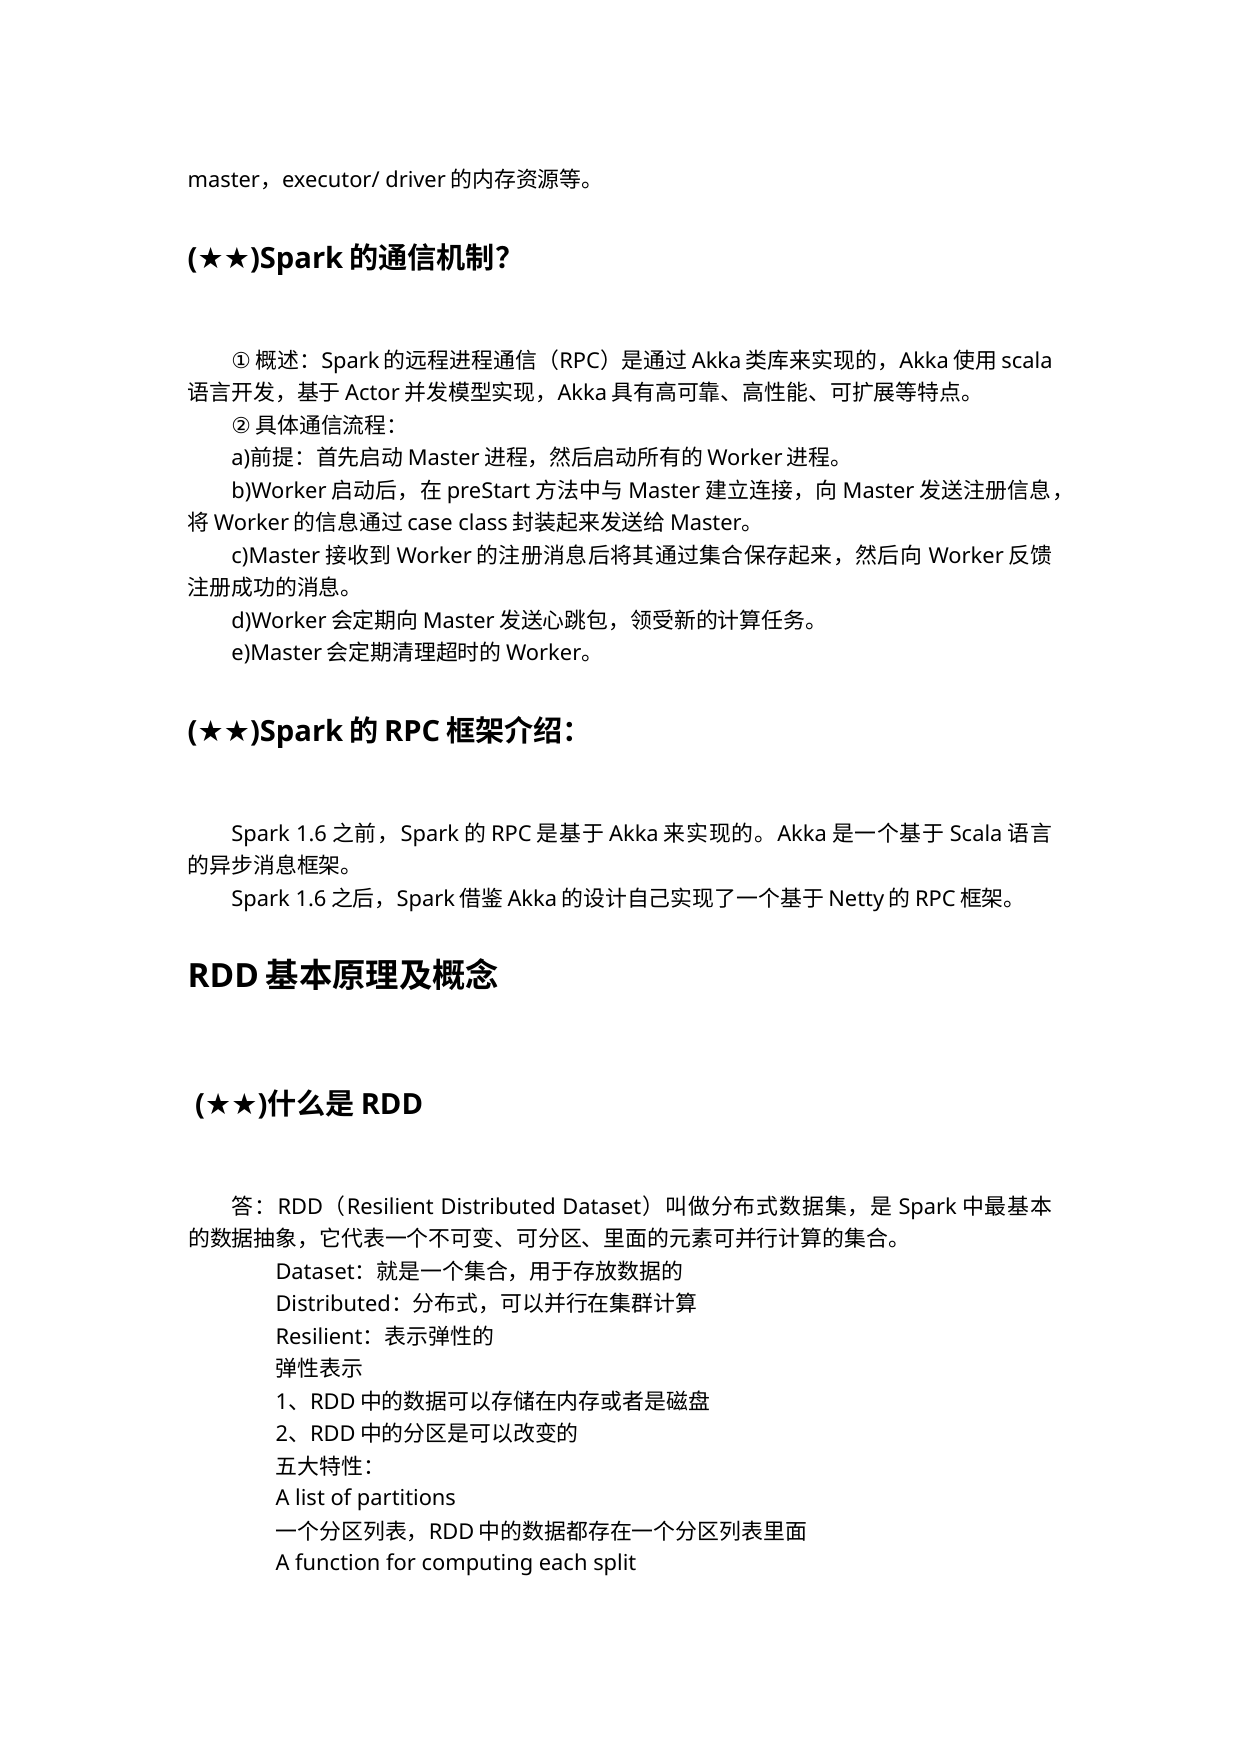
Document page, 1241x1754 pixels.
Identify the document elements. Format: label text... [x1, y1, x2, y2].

text Spark 1.6之前，Spark的RPC是基于Akka来实现的。Akka是一个基于Scala语言的异步消息框架。 [187, 816, 1053, 881]
text b)Worker启动后，在preStart方法中与Master建立连接，向Master发送注册信息，将Worker的信息通过case class封装起来发送给Master。 [187, 472, 1053, 537]
text Dataset：就是一个集合，用于存放数据的 [232, 1253, 1053, 1286]
text 弹性表示 [232, 1351, 1053, 1383]
text 1、RDD中的数据可以存储在内存或者是磁盘 [232, 1383, 1053, 1416]
subtitle (★★)什么是RDD [187, 1069, 1053, 1134]
text c)Master接收到Worker的注册消息后将其通过集合保存起来，然后向Worker反馈注册成功的消息。 [187, 537, 1053, 602]
subtitle (★★)Spark的RPC框架介绍： [187, 697, 1053, 762]
text ①概述：Spark的远程进程通信（RPC）是通过Akka类库来实现的，Akka使用scala语言开发，基于Actor并发模型实现，Akka具有高可靠、高性能、可扩展等特点。 [187, 342, 1053, 407]
text Distributed：分布式，可以并行在集群计算 [232, 1286, 1053, 1318]
text 一个分区列表，RDD中的数据都存在一个分区列表里面 [232, 1513, 1053, 1546]
text e)Master会定期清理超时的Worker。 [187, 635, 1053, 667]
text A function for computing each split [232, 1546, 1053, 1578]
text Spark 1.6之后，Spark借鉴Akka的设计自己实现了一个基于Netty的RPC框架。 [187, 881, 1053, 913]
subtitle (★★)Spark的通信机制？ [187, 224, 1053, 289]
subtitle RDD基本原理及概念 [187, 940, 1053, 1005]
text 答：RDD（Resilient Distributed Dataset）叫做分布式数据集，是Spark中最基本的数据抽象，它代表一个不可变、可分区、里面的元素可并行计算的集合。 [188, 1188, 1053, 1253]
text 五大特性： [232, 1448, 1053, 1481]
text ②具体通信流程： [187, 407, 1053, 440]
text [187, 162, 1053, 194]
text A list of partitions [232, 1481, 1053, 1513]
text Resilient：表示弹性的 [232, 1318, 1053, 1351]
text d)Worker会定期向Master发送心跳包，领受新的计算任务。 [187, 602, 1053, 635]
text 2、RDD中的分区是可以改变的 [232, 1416, 1053, 1448]
text a)前提：首先启动Master进程，然后启动所有的Worker进程。 [187, 440, 1053, 472]
